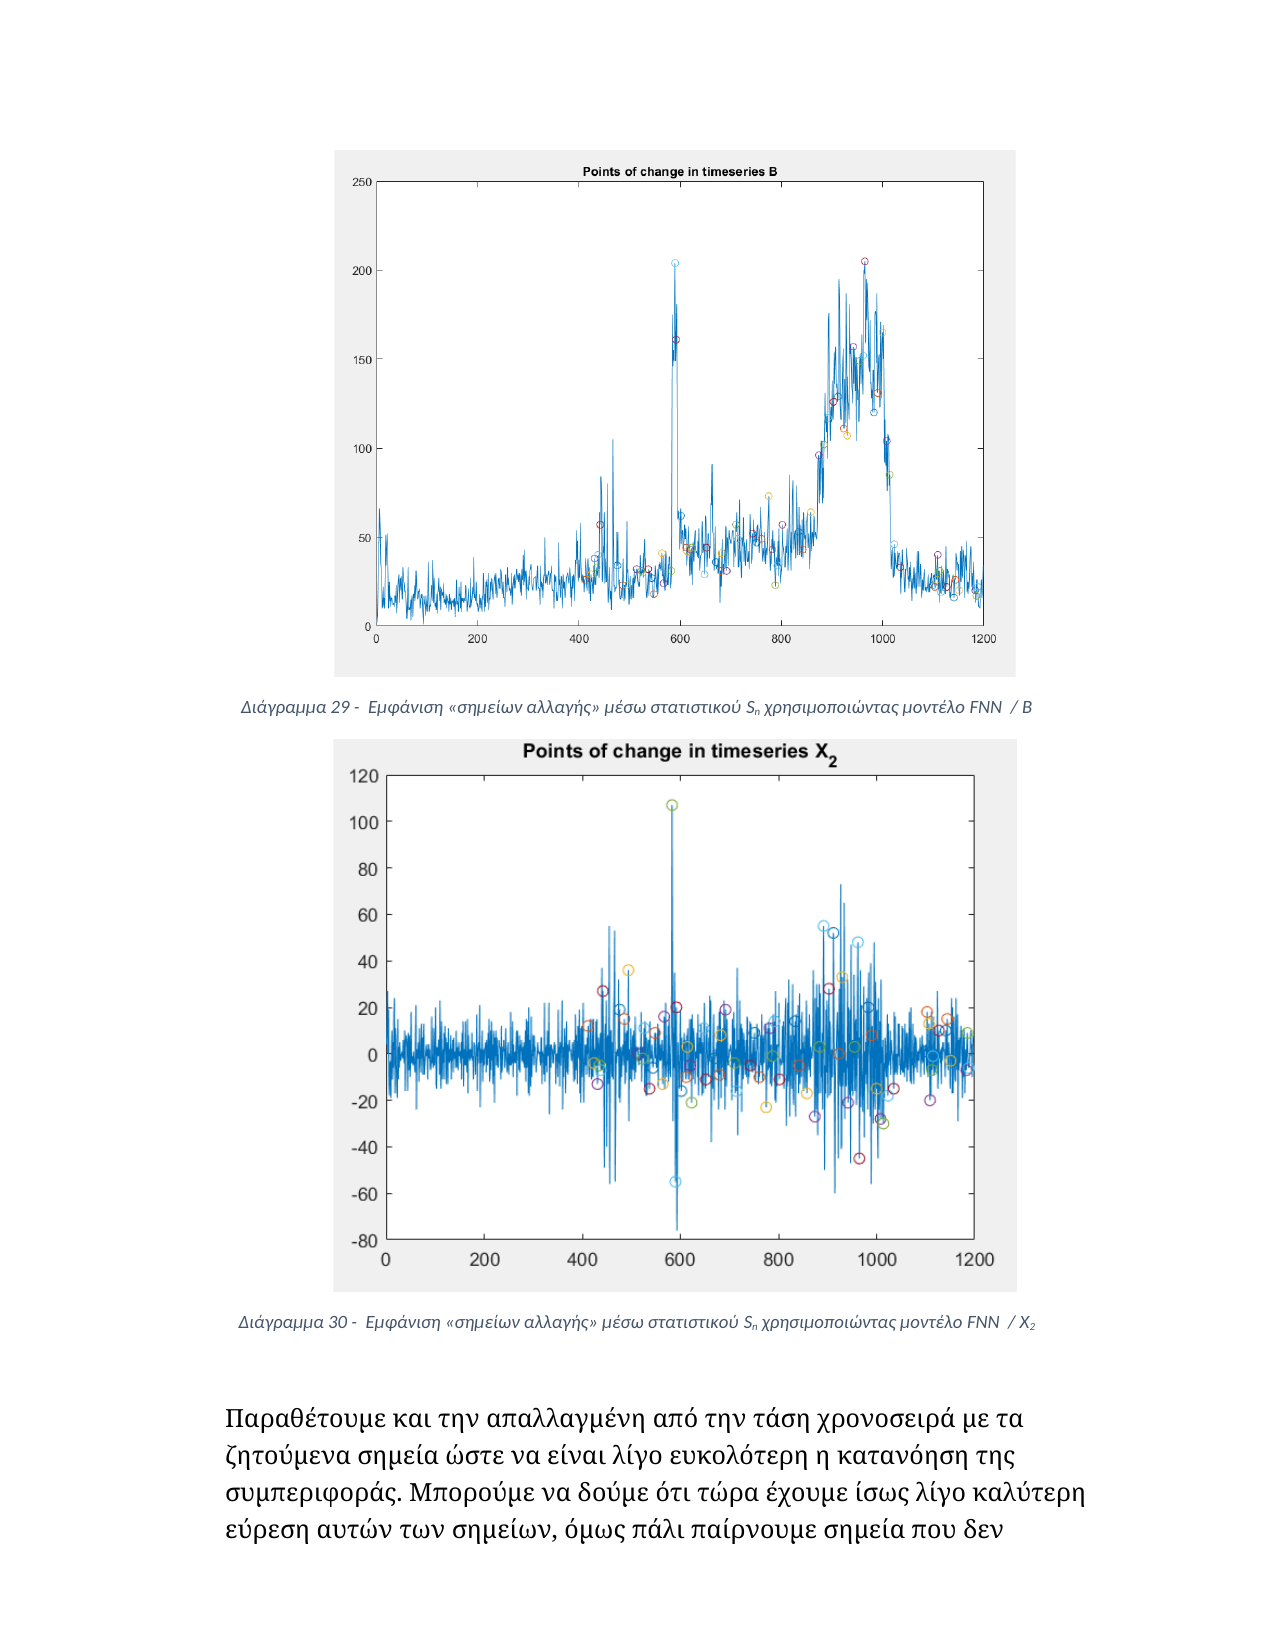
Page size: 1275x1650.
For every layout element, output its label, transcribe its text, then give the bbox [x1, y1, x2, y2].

picture [334, 150, 1016, 677]
text Διάγραμμα 30 - Εμφάνιση «σημείων αλλαγής» μέσω στατιστικού Sn χρησιμοποιώντας μοντέλο FNN / Χ2 [150, 1310, 1125, 1333]
picture [333, 739, 1017, 1292]
text Διάγραμμα 29 - Εμφάνιση «σημείων αλλαγής» μέσω στατιστικού Sn χρησιμοποιώντας μοντέλο FNN / Β [150, 695, 1125, 718]
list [225, 1401, 1125, 1545]
